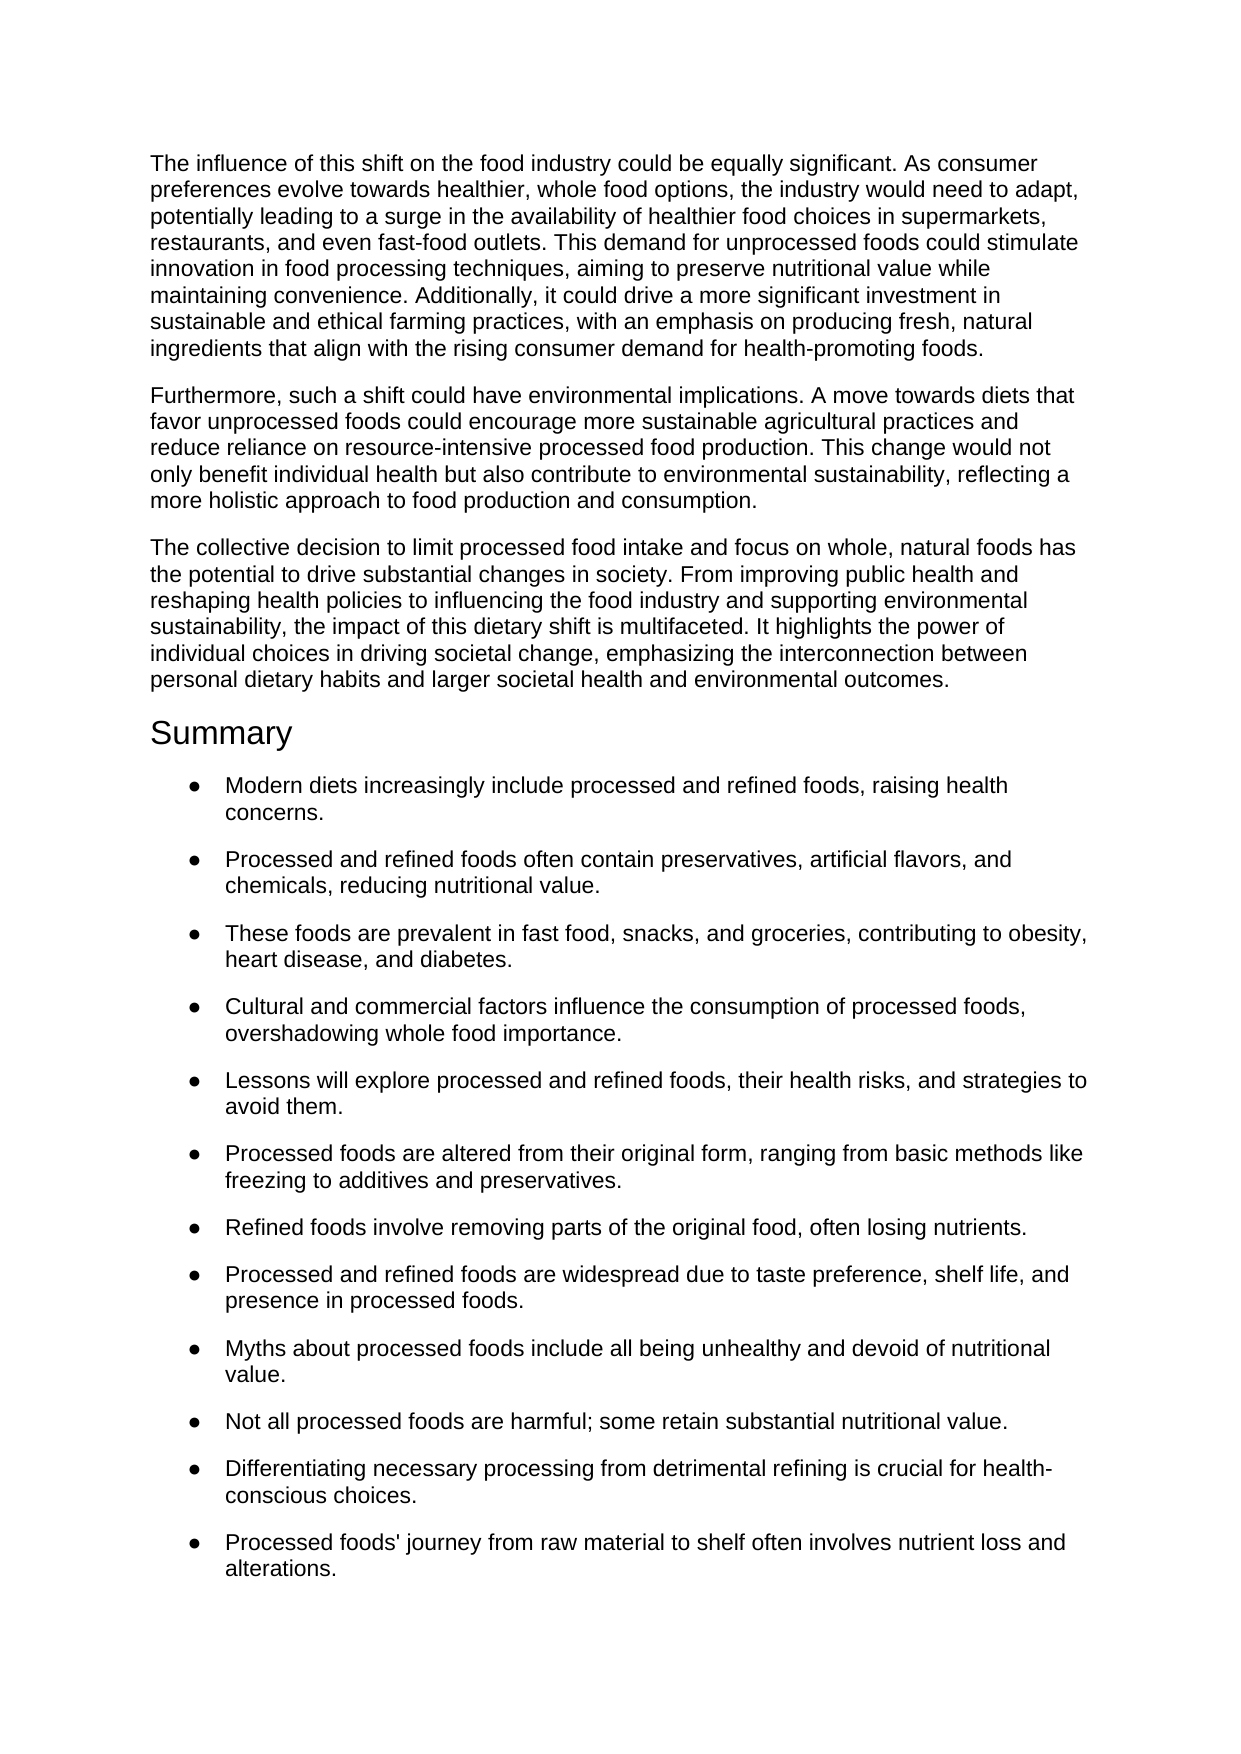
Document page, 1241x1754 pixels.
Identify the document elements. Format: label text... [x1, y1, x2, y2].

list Processed foods are altered from their original form, ranging from basic methods like freezing to additives and preservatives. [187, 1140, 1090, 1193]
list Not all processed foods are harmful; some retain substantial nutritional value. [187, 1408, 1090, 1434]
text The influence of this shift on the food industry could be equally significant. As consumer preferences evolve towards healthier, whole food options, the industry would need to adapt, potentially leading to a surge in the availability of healthier food choices in supermarkets, restaurants, and even fast-food outlets. This demand for unprocessed foods could stimulate innovation in food processing techniques, aiming to preserve nutritional value while maintaining convenience. Additionally, it could drive a more significant investment in sustainable and ethical farming practices, with an emphasis on producing fresh, natural ingredients that align with the rising consumer demand for health-promoting foods. [150, 150, 1090, 361]
list Differentiating necessary processing from detrimental refining is crucial for health-conscious choices. [187, 1455, 1090, 1508]
text Furthermore, such a shift could have environmental implications. A move towards diets that favor unprocessed foods could encourage more sustainable agricultural practices and reduce reliance on resource-intensive processed food production. This change would not only benefit individual health but also contribute to environmental sustainability, reflecting a more holistic approach to food production and consumption. [150, 382, 1090, 513]
text The collective decision to limit processed food intake and focus on whole, natural foods has the potential to drive substantial changes in society. From improving public health and reshaping health policies to influencing the food industry and supporting environmental sustainability, the impact of this dietary shift is multifaceted. It highlights the power of individual choices in driving societal change, emphasizing the interconnection between personal dietary habits and larger societal health and environmental outcomes. [150, 534, 1090, 692]
list Processed and refined foods often contain preservatives, artificial flavors, and chemicals, reducing nutritional value. [187, 846, 1090, 899]
list Modern diets increasingly include processed and refined foods, raising health concerns. [187, 772, 1090, 825]
list Processed and refined foods are widespread due to taste preference, shelf life, and presence in processed foods. [187, 1261, 1090, 1314]
list Cultural and commercial factors influence the consumption of processed foods, overshadowing whole food importance. [187, 993, 1090, 1046]
list Lessons will explore processed and refined foods, their health risks, and strategies to avoid them. [187, 1067, 1090, 1119]
subtitle Summary [150, 713, 1090, 752]
list These foods are prevalent in fast food, snacks, and groceries, contributing to obesity, heart disease, and diabetes. [187, 919, 1090, 972]
list Processed foods' journey from raw material to shelf often involves nutrient loss and alterations. [187, 1529, 1090, 1581]
list Myths about processed foods include all being unhealthy and devoid of nutritional value. [187, 1334, 1090, 1387]
list Refined foods involve removing parts of the original food, often losing nutrients. [187, 1214, 1090, 1240]
